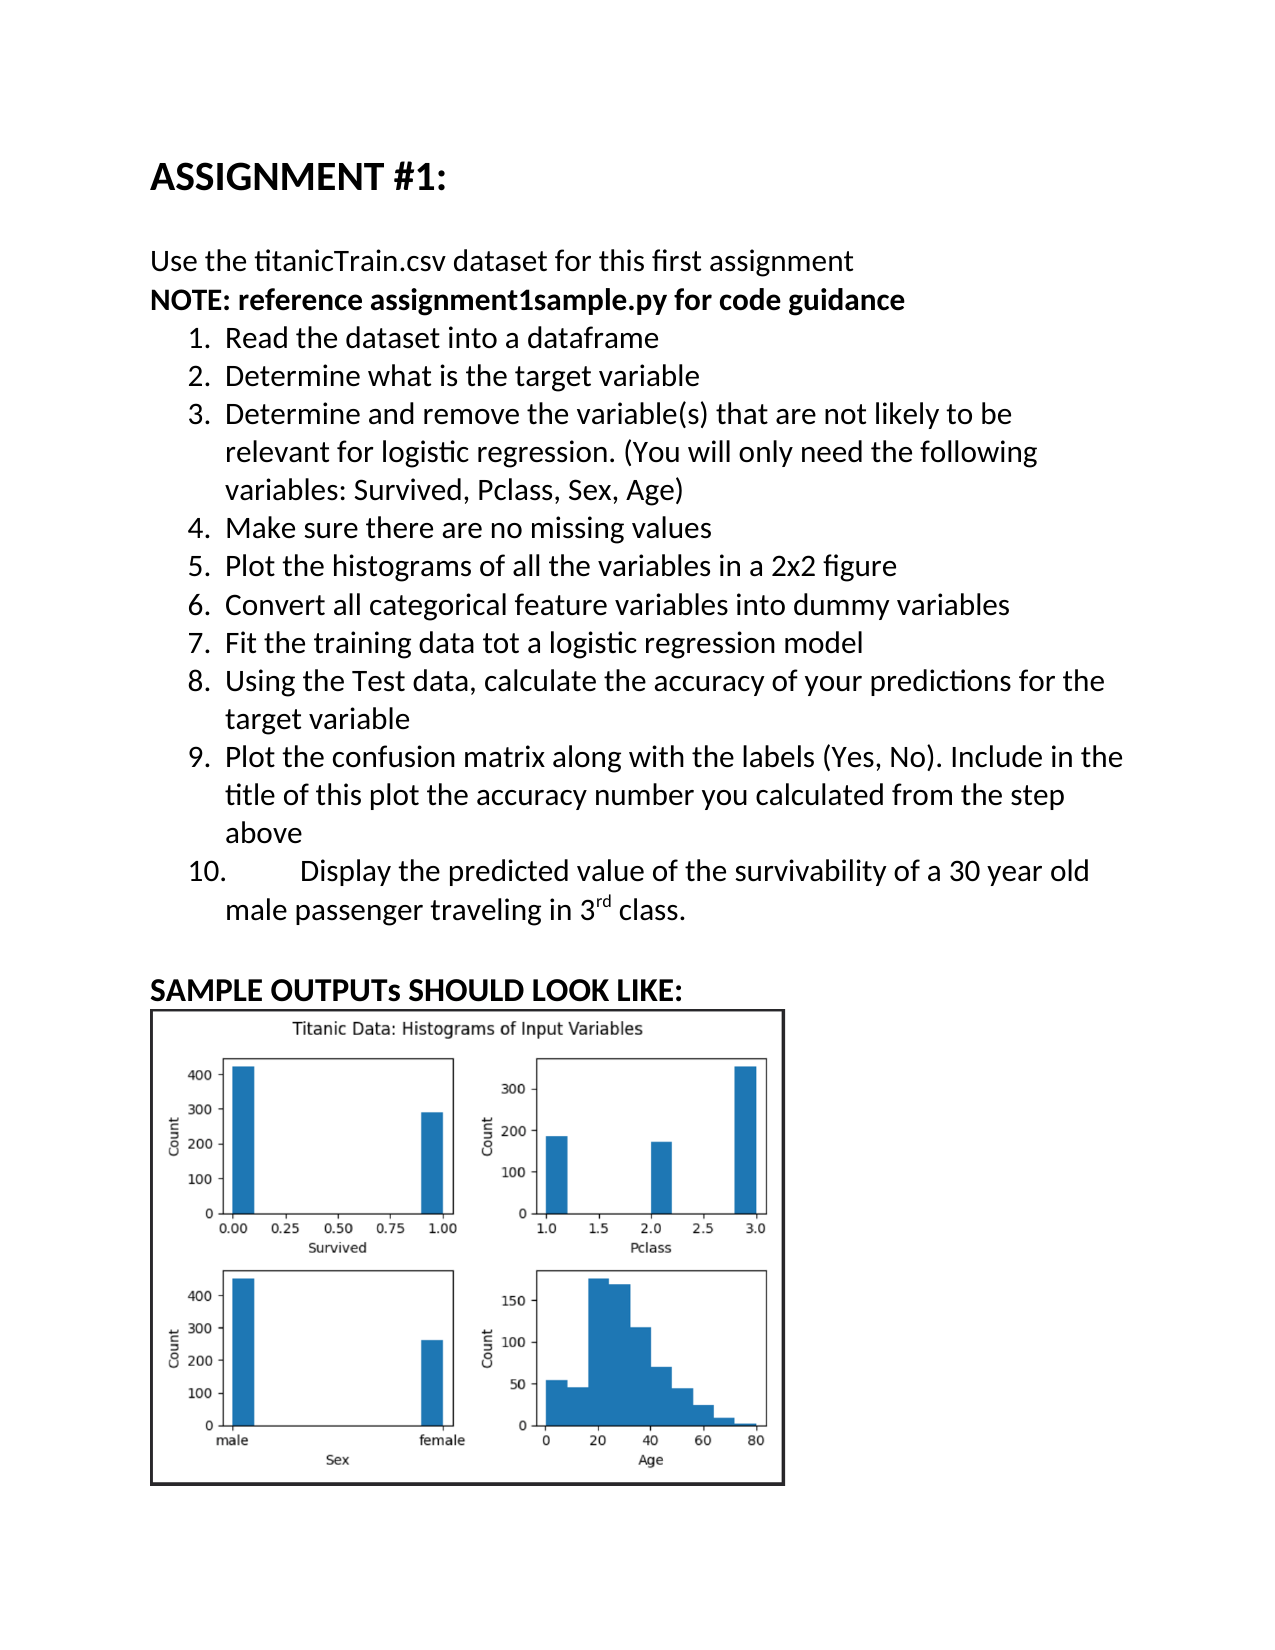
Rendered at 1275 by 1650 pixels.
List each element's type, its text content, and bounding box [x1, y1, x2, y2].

list Make sure there are no missing values [187, 508, 1125, 547]
text ASSIGNMENT #1: [150, 150, 1125, 201]
list Plot the histograms of all the variables in a 2x2 figure [187, 547, 1125, 585]
list Display the predicted value of the survivability of a 30 year old male passenger traveling in 3rd class. [187, 852, 1125, 928]
list Read the dataset into a dataframe [187, 318, 1125, 356]
list Convert all categorical feature variables into dummy variables [187, 585, 1125, 623]
text Use the titanicTrain.csv dataset for this first assignment [150, 242, 1125, 280]
list Using the Test data, calculate the accuracy of your predictions for the target variable [187, 661, 1125, 737]
list Plot the confusion matrix along with the labels (Yes, No). Include in the title of this plot the accuracy number you calculated from the step above [187, 737, 1125, 852]
list Fit the training data tot a logistic regression model [187, 623, 1125, 661]
text NOTE: reference assignment1sample.py for code guidance [150, 280, 1125, 318]
list Determine what is the target variable [187, 356, 1125, 394]
list Determine and remove the variable(s) that are not likely to be relevant for logistic regression. (You will only need the following variables: Survived, Pclass, Sex, Age) [187, 394, 1125, 508]
picture [150, 1009, 786, 1486]
